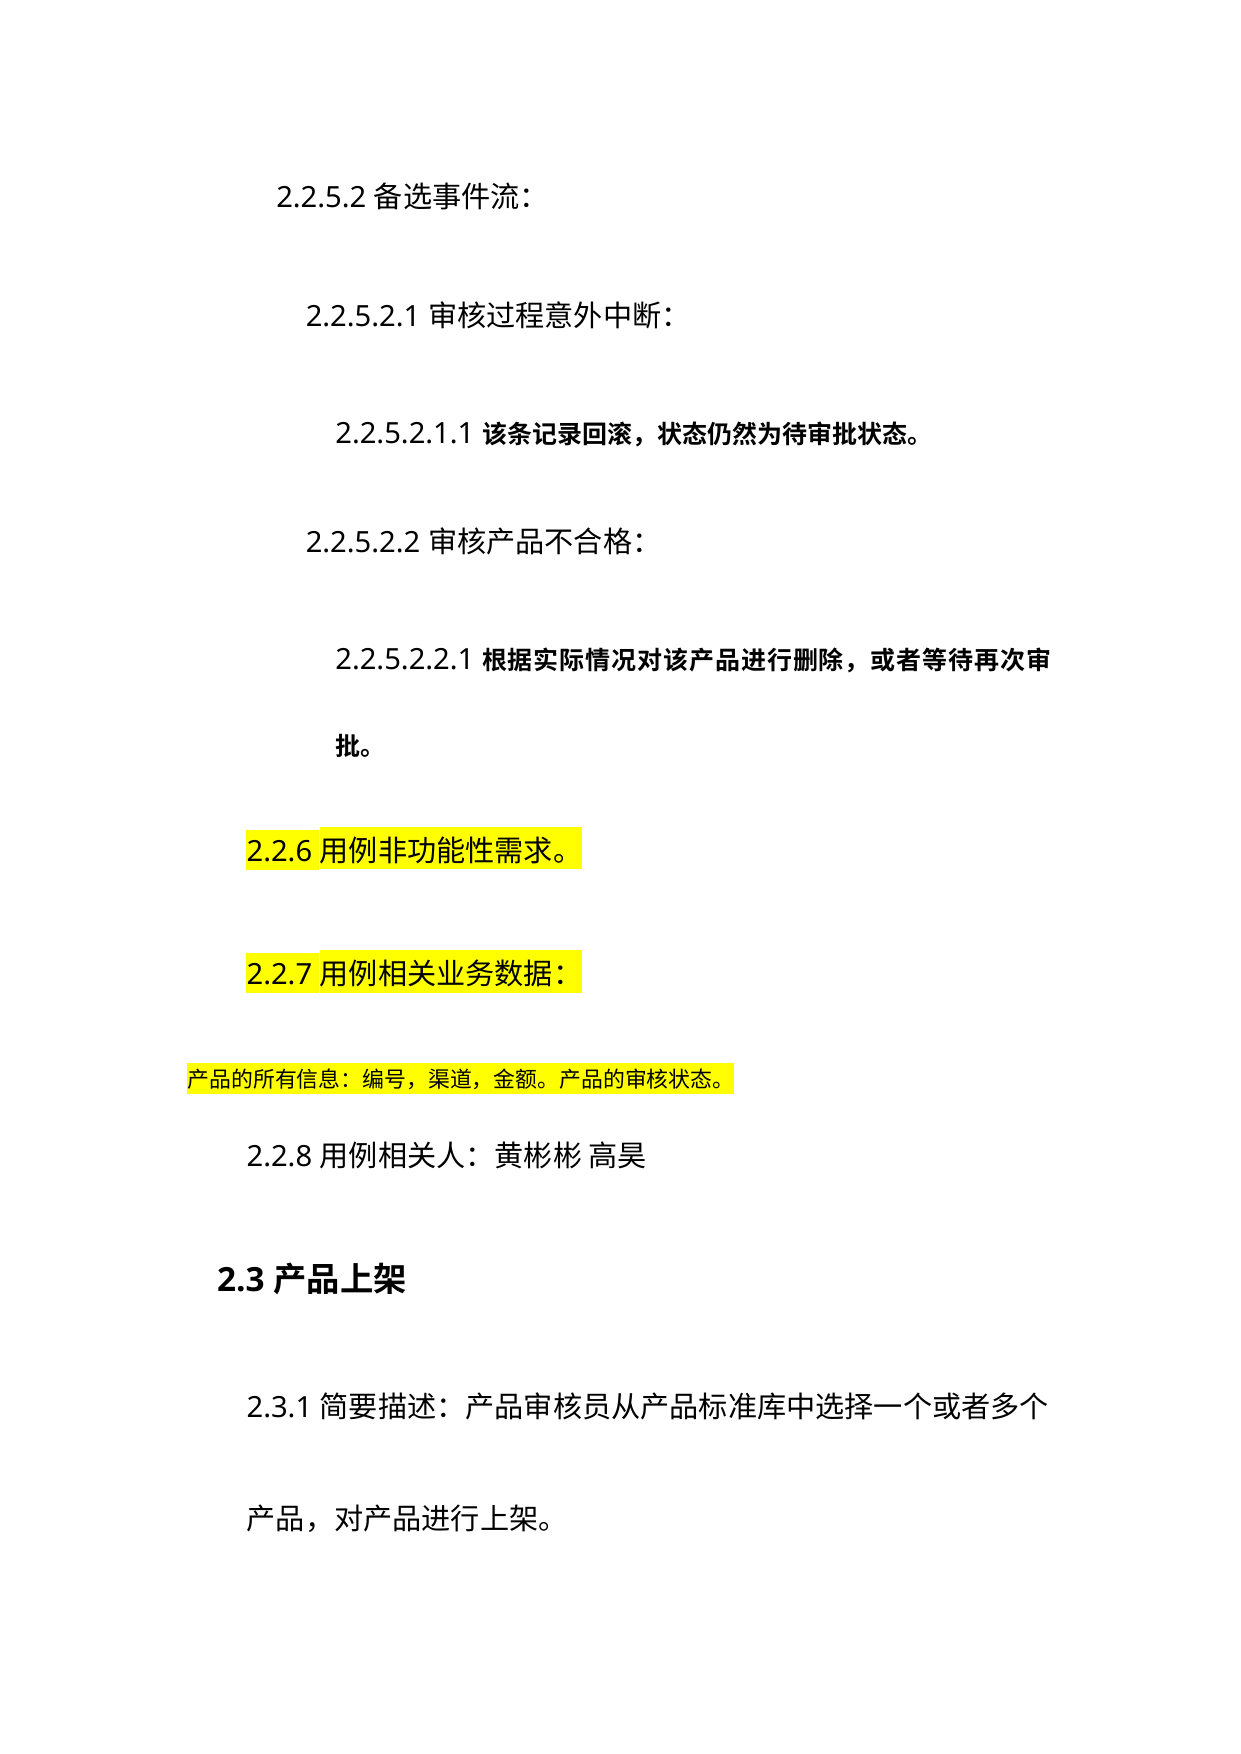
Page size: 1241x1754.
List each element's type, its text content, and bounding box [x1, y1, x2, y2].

subtitle 用例相关业务数据： [246, 939, 1053, 1004]
subtitle 用例相关人：黄彬彬 高昊 [246, 1122, 1053, 1187]
subtitle 审核过程意外中断： [306, 281, 1053, 346]
subtitle 根据实际情况对该产品进行删除，或者等待再次审批。 [335, 626, 1053, 777]
subtitle 简要描述：产品审核员从产品标准库中选择一个或者多个产品，对产品进行上架。 [246, 1372, 1053, 1549]
subtitle 产品上架 [217, 1245, 1053, 1310]
subtitle 备选事件流： [276, 162, 1053, 227]
subtitle 审核产品不合格： [306, 507, 1053, 572]
subtitle 该条记录回滚，状态仍然为待审批状态。 [335, 400, 1053, 465]
subtitle 用例非功能性需求。 [246, 816, 1053, 881]
text 产品的所有信息：编号，渠道，金额。产品的审核状态。 [187, 1062, 1053, 1094]
